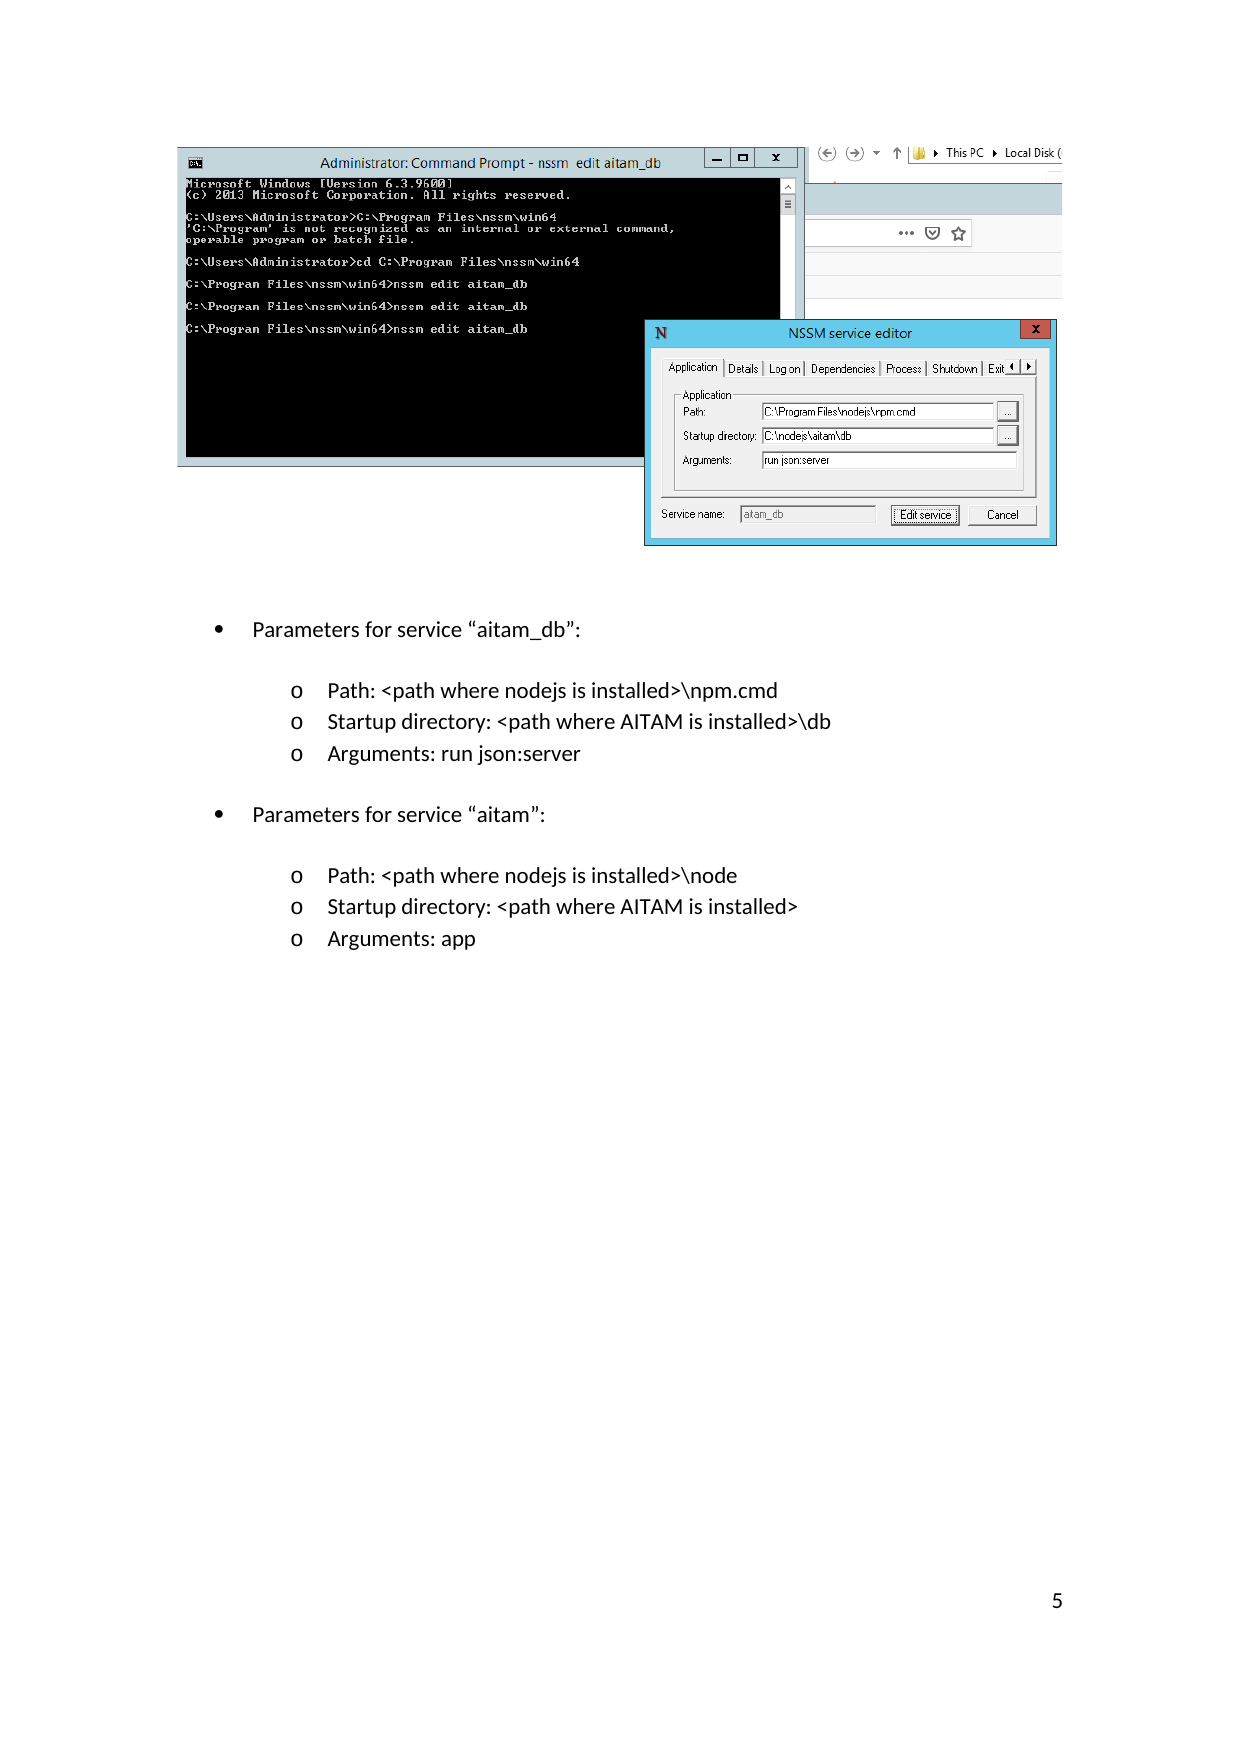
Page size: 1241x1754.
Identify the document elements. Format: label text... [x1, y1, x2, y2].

list Parameters for service “aitam”: [215, 801, 1063, 828]
list Arguments: run json:server [290, 739, 1063, 768]
picture [177, 147, 1063, 550]
list Startup directory: <path where AITAM is installed>\db [290, 707, 1063, 737]
list Parameters for service “aitam_db”: [215, 616, 1063, 643]
list Startup directory: <path where AITAM is installed> [290, 892, 1063, 922]
list Path: <path where nodejs is installed>\node [290, 861, 1063, 890]
list Path: <path where nodejs is installed>\npm.cmd [290, 676, 1063, 705]
list Arguments: app [290, 924, 1063, 953]
